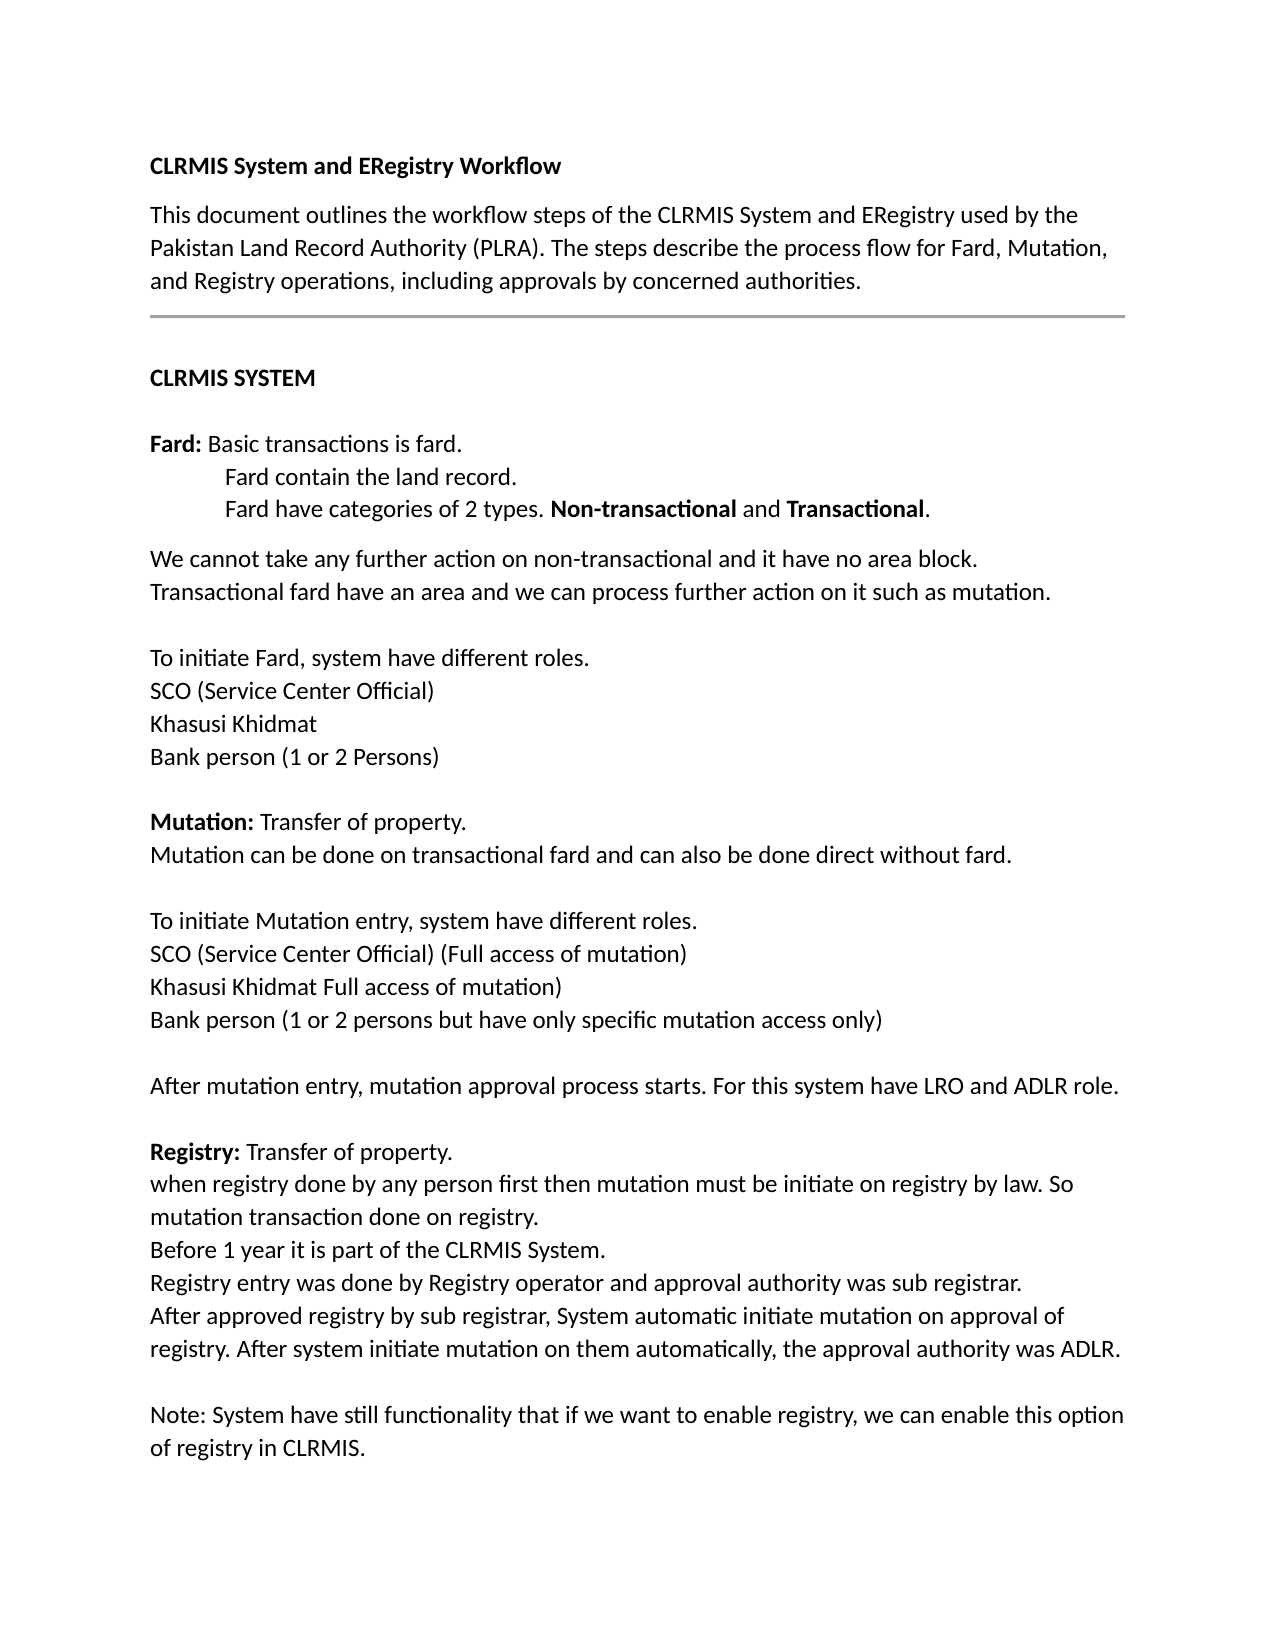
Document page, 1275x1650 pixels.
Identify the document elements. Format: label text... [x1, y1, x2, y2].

text CLRMIS SYSTEM Fard: Basic transactions is fard. Fard contain the land record. Fard have categories of 2 types. Non-transactional and Transactional. [150, 362, 1125, 524]
text CLRMIS System and ERegistry Workflow [150, 150, 1125, 181]
text This document outlines the workflow steps of the CLRMIS System and ERegistry used by the Pakistan Land Record Authority (PLRA). The steps describe the process flow for Fard, Mutation, and Registry operations, including approvals by concerned authorities. [150, 199, 1125, 296]
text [150, 543, 1125, 1495]
